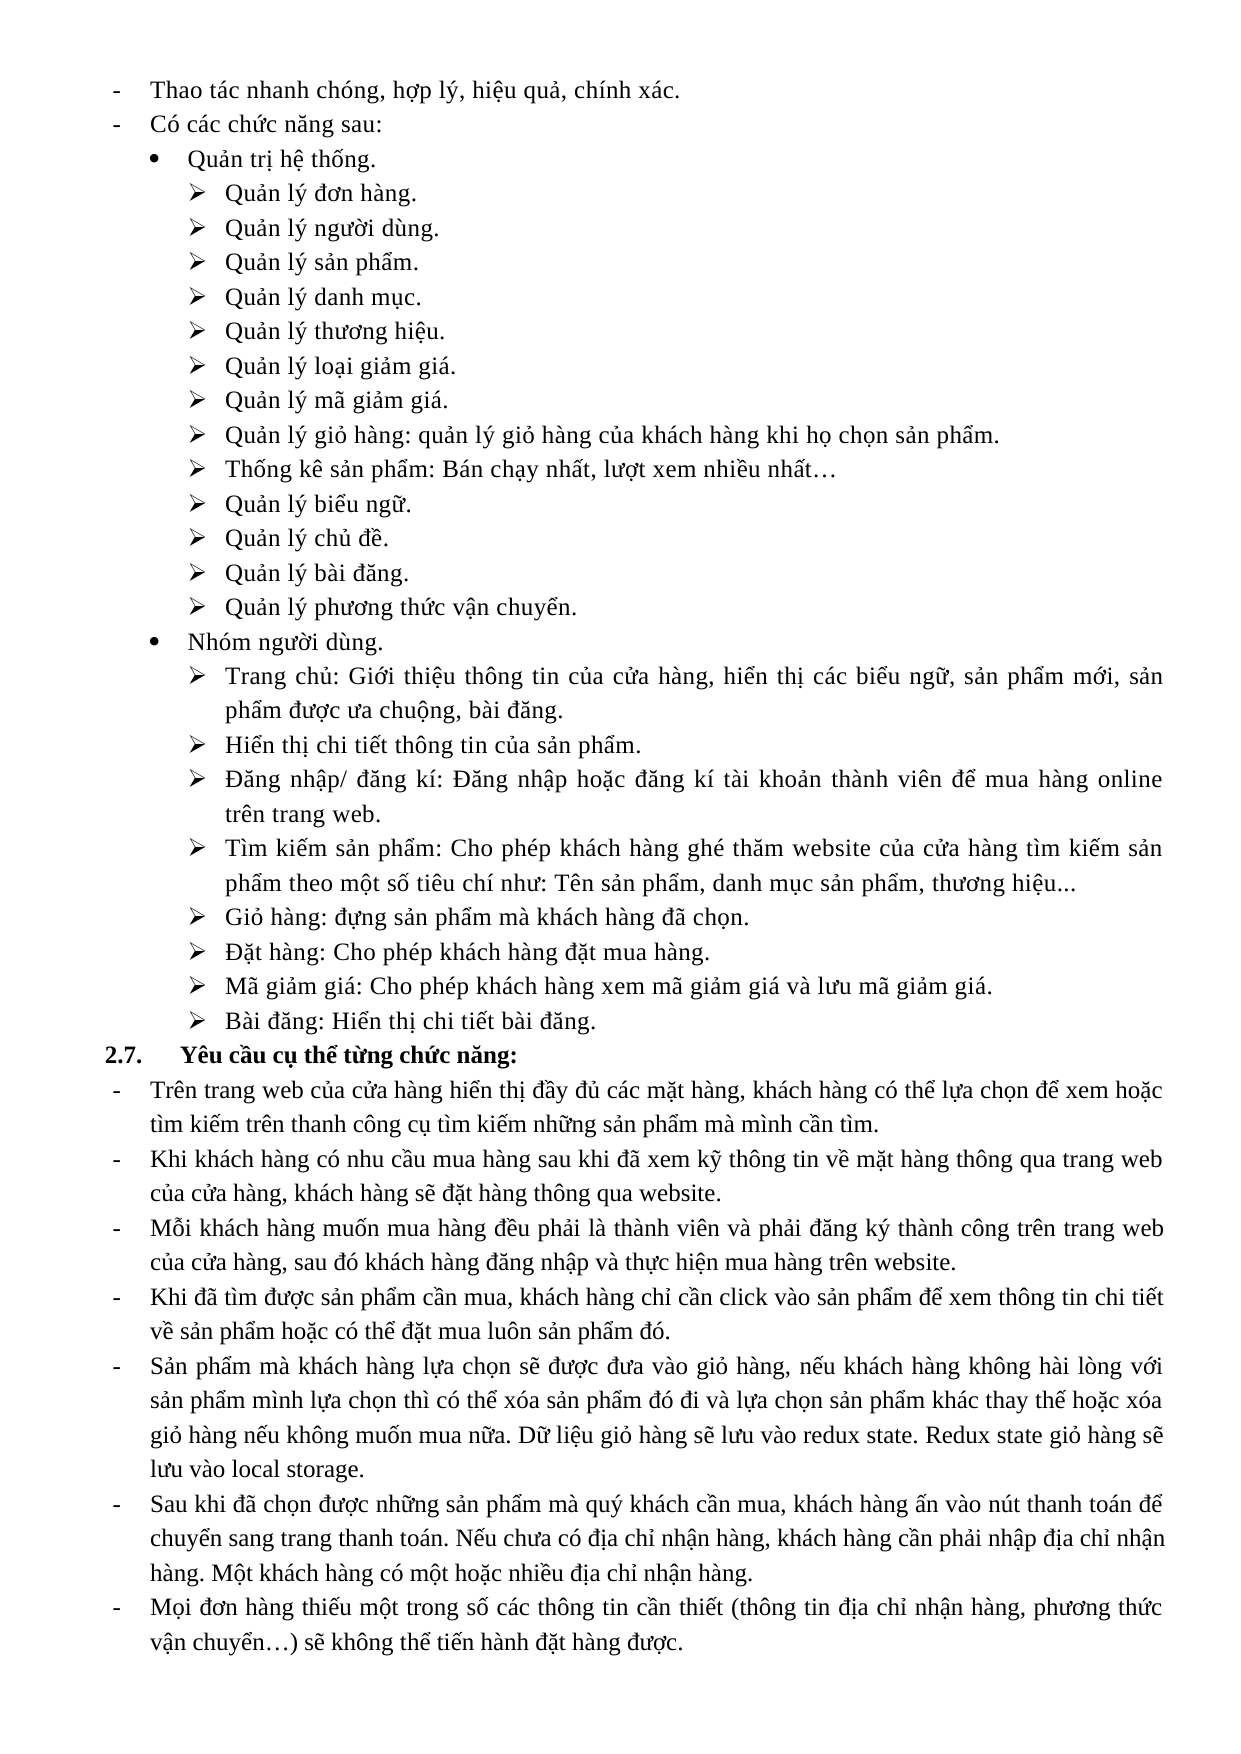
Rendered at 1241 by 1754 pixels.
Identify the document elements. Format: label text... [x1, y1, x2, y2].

list Yêu cầu cụ thể từng chức năng: [104, 1040, 1165, 1069]
list Trang chủ: Giới thiệu thông tin của cửa hàng, hiển thị các biểu ngữ, sản phẩm mới, sản phẩm được ưa chuộng, bài đăng. [187, 661, 1165, 724]
list Tìm kiếm sản phẩm: Cho phép khách hàng ghé thăm website của cửa hàng tìm kiếm sản phẩm theo một số tiêu chí như: Tên sản phẩm, danh mục sản phẩm, thương hiệu... [187, 833, 1165, 897]
list Bài đăng: Hiển thị chi tiết bài đăng. [187, 1006, 1165, 1035]
list Trên trang web của cửa hàng hiển thị đầy đủ các mặt hàng, khách hàng có thể lựa chọn để xem hoặc tìm kiếm trên thanh công cụ tìm kiếm những sản phẩm mà mình cần tìm. [112, 1075, 1165, 1138]
list Hiển thị chi tiết thông tin của sản phẩm. [187, 730, 1165, 759]
list Quản trị hệ thống. [150, 144, 1165, 173]
list Khi khách hàng có nhu cầu mua hàng sau khi đã xem kỹ thông tin về mặt hàng thông qua trang web của cửa hàng, khách hàng sẽ đặt hàng thông qua website. [112, 1144, 1165, 1207]
list Khi đã tìm được sản phẩm cần mua, khách hàng chỉ cần click vào sản phẩm để xem thông tin chi tiết về sản phẩm hoặc có thể đặt mua luôn sản phẩm đó. [112, 1282, 1165, 1345]
list Mỗi khách hàng muốn mua hàng đều phải là thành viên và phải đăng ký thành công trên trang web của cửa hàng, sau đó khách hàng đăng nhập và thực hiện mua hàng trên website. [112, 1213, 1165, 1276]
list Quản lý sản phẩm. [187, 247, 1165, 276]
list Thống kê sản phẩm: Bán chạy nhất, lượt xem nhiều nhất… [187, 454, 1165, 483]
list Quản lý loại giảm giá. [187, 351, 1165, 379]
list Sau khi đã chọn được những sản phẩm mà quý khách cần mua, khách hàng ấn vào nút thanh toán để chuyển sang trang thanh toán. Nếu chưa có địa chỉ nhận hàng, khách hàng cần phải nhập địa chỉ nhận hàng. Một khách hàng có một hoặc nhiều địa chỉ nhận hàng. [112, 1489, 1165, 1586]
list Quản lý bài đăng. [187, 558, 1165, 586]
list Sản phẩm mà khách hàng lựa chọn sẽ được đưa vào giỏ hàng, nếu khách hàng không hài lòng với sản phẩm mình lựa chọn thì có thể xóa sản phẩm đó đi và lựa chọn sản phẩm khác thay thế hoặc xóa giỏ hàng nếu không muốn mua nữa. Dữ liệu giỏ hàng sẽ lưu vào redux state. Redux state giỏ hàng sẽ lưu vào local storage. [112, 1351, 1165, 1483]
list Quản lý chủ đề. [187, 523, 1165, 552]
list Quản lý người dùng. [187, 213, 1165, 242]
list Quản lý danh mục. [187, 282, 1165, 311]
list Giỏ hàng: đựng sản phẩm mà khách hàng đã chọn. [187, 902, 1165, 931]
list Quản lý thương hiệu. [187, 316, 1165, 345]
list Quản lý mã giảm giá. [187, 385, 1165, 414]
list Nhóm người dùng. [150, 627, 1165, 655]
list Đặt hàng: Cho phép khách hàng đặt mua hàng. [187, 937, 1165, 966]
list Quản lý giỏ hàng: quản lý giỏ hàng của khách hàng khi họ chọn sản phẩm. [187, 420, 1165, 448]
list Quản lý phương thức vận chuyển. [187, 592, 1165, 621]
list Mã giảm giá: Cho phép khách hàng xem mã giảm giá và lưu mã giảm giá. [187, 971, 1165, 1000]
list Quản lý biểu ngữ. [187, 489, 1165, 517]
list Đăng nhập/ đăng kí: Đăng nhập hoặc đăng kí tài khoản thành viên để mua hàng online trên trang web. [187, 764, 1165, 828]
list Thao tác nhanh chóng, hợp lý, hiệu quả, chính xác. [112, 75, 1165, 104]
list Mọi đơn hàng thiếu một trong số các thông tin cần thiết (thông tin địa chỉ nhận hàng, phương thức vận chuyển…) sẽ không thể tiến hành đặt hàng được. [112, 1592, 1165, 1655]
list Quản lý đơn hàng. [187, 178, 1165, 207]
list Có các chức năng sau: [112, 109, 1165, 138]
